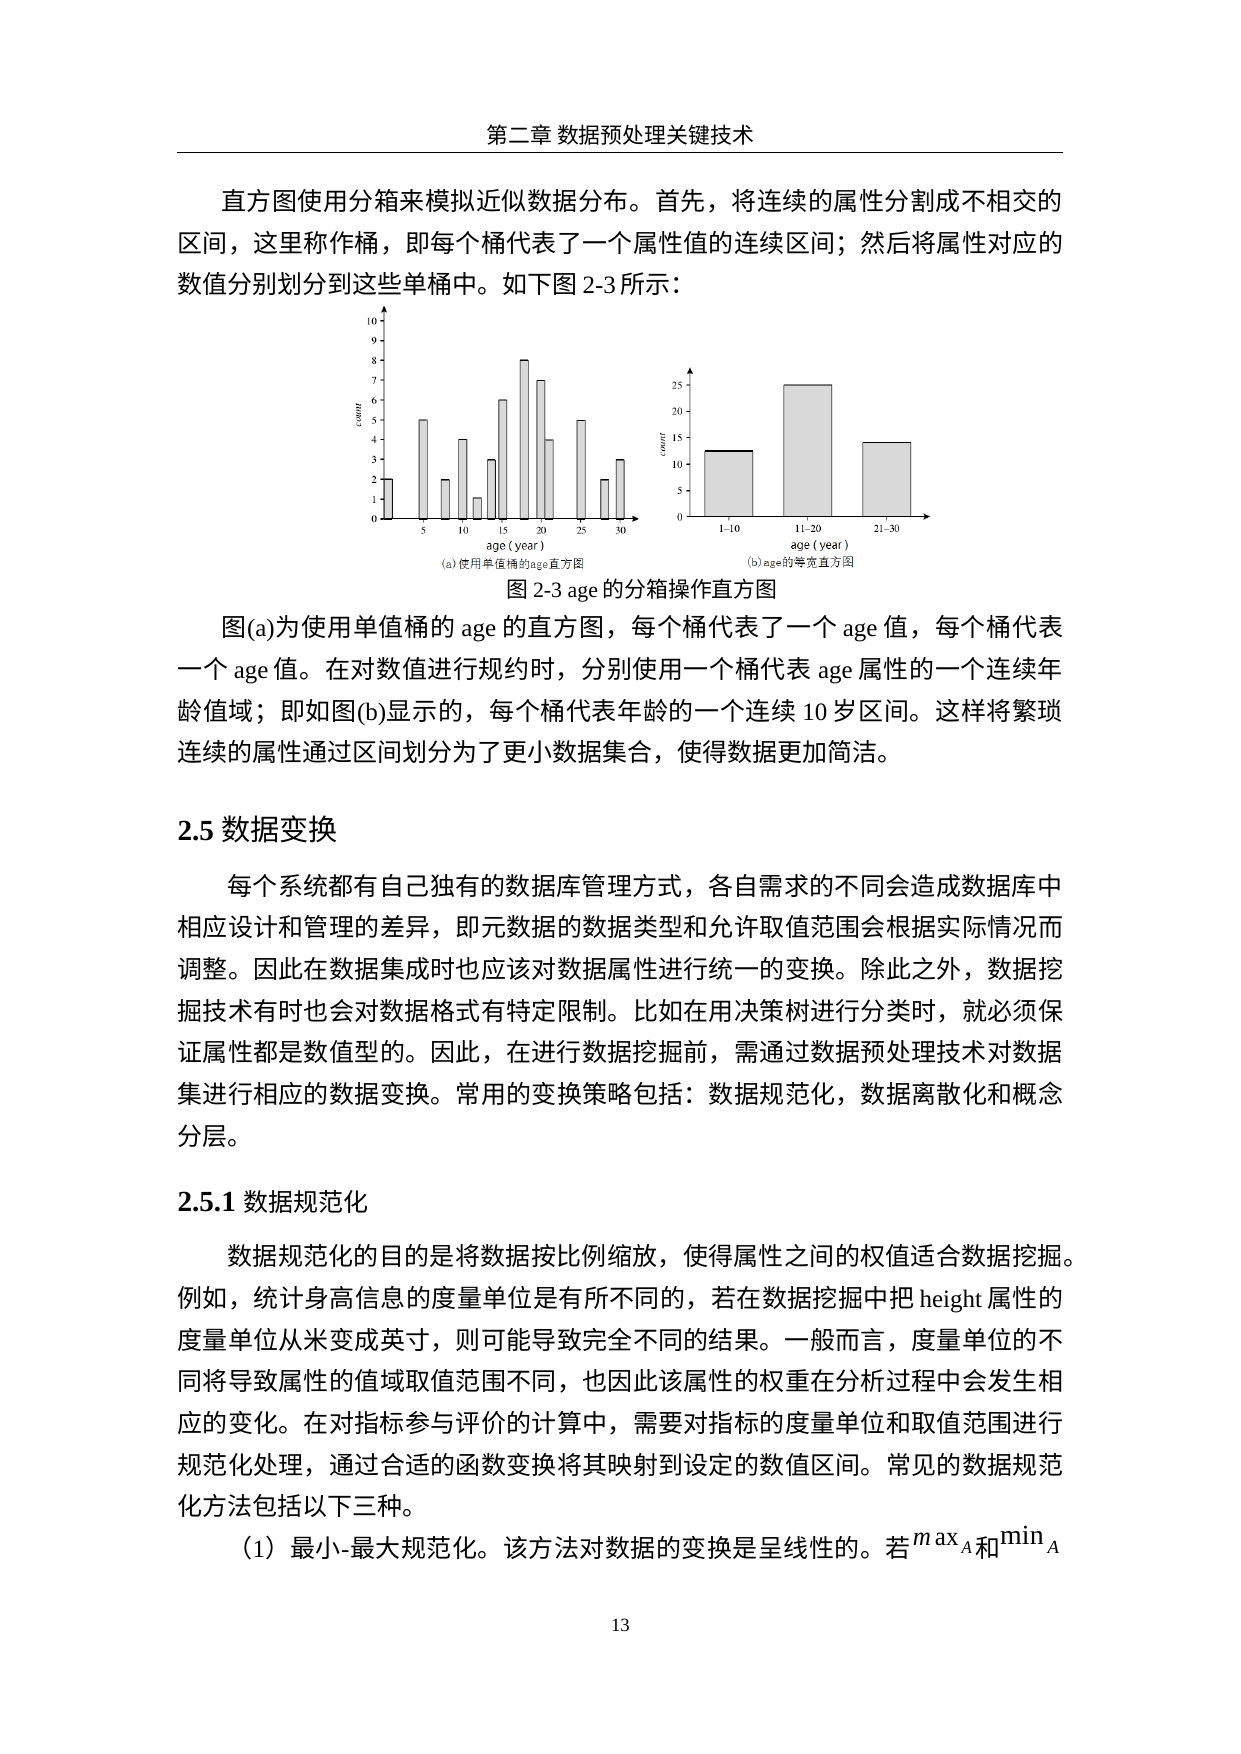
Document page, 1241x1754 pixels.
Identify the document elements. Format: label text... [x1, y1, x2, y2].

text 图(a)为使用单值桶的age的直方图，每个桶代表了一个age值，每个桶代表一个age值。在对数值进行规约时，分别使用一个桶代表age属性的一个连续年龄值域；即如图(b)显示的，每个桶代表年龄的一个连续10岁区间。这样将繁琐连续的属性通过区间划分为了更小数据集合，使得数据更加简洁。 [177, 603, 1063, 770]
text 2.5.1 数据规范化 [177, 1178, 1063, 1220]
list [177, 1524, 1063, 1566]
text 图2-3 age的分箱操作直方图 [177, 572, 1063, 603]
text 直方图使用分箱来模拟近似数据分布。首先，将连续的属性分割成不相交的区间，这里称作桶，即每个桶代表了一个属性值的连续区间；然后将属性对应的数值分别划分到这些单桶中。如下图2-3所示： [177, 177, 1063, 302]
text 每个系统都有自己独有的数据库管理方式，各自需求的不同会造成数据库中相应设计和管理的差异，即元数据的数据类型和允许取值范围会根据实际情况而调整。因此在数据集成时也应该对数据属性进行统一的变换。除此之外，数据挖掘技术有时也会对数据格式有特定限制。比如在用决策树进行分类时，就必须保证属性都是数值型的。因此，在进行数据挖掘前，需通过数据预处理技术对数据集进行相应的数据变换。常用的变换策略包括：数据规范化，数据离散化和概念分层。 [177, 862, 1063, 1153]
text 2.5 数据变换 [177, 807, 1063, 849]
text 数据规范化的目的是将数据按比例缩放，使得属性之间的权值适合数据挖掘。例如，统计身高信息的度量单位是有所不同的，若在数据挖掘中把height属性的度量单位从米变成英寸，则可能导致完全不同的结果。一般而言，度量单位的不同将导致属性的值域取值范围不同，也因此该属性的权重在分析过程中会发生相应的变化。在对指标参与评价的计算中，需要对指标的度量单位和取值范围进行规范化处理，通过合适的函数变换将其映射到设定的数值区间。常见的数据规范化方法包括以下三种。 [177, 1232, 1063, 1524]
picture [349, 302, 935, 572]
